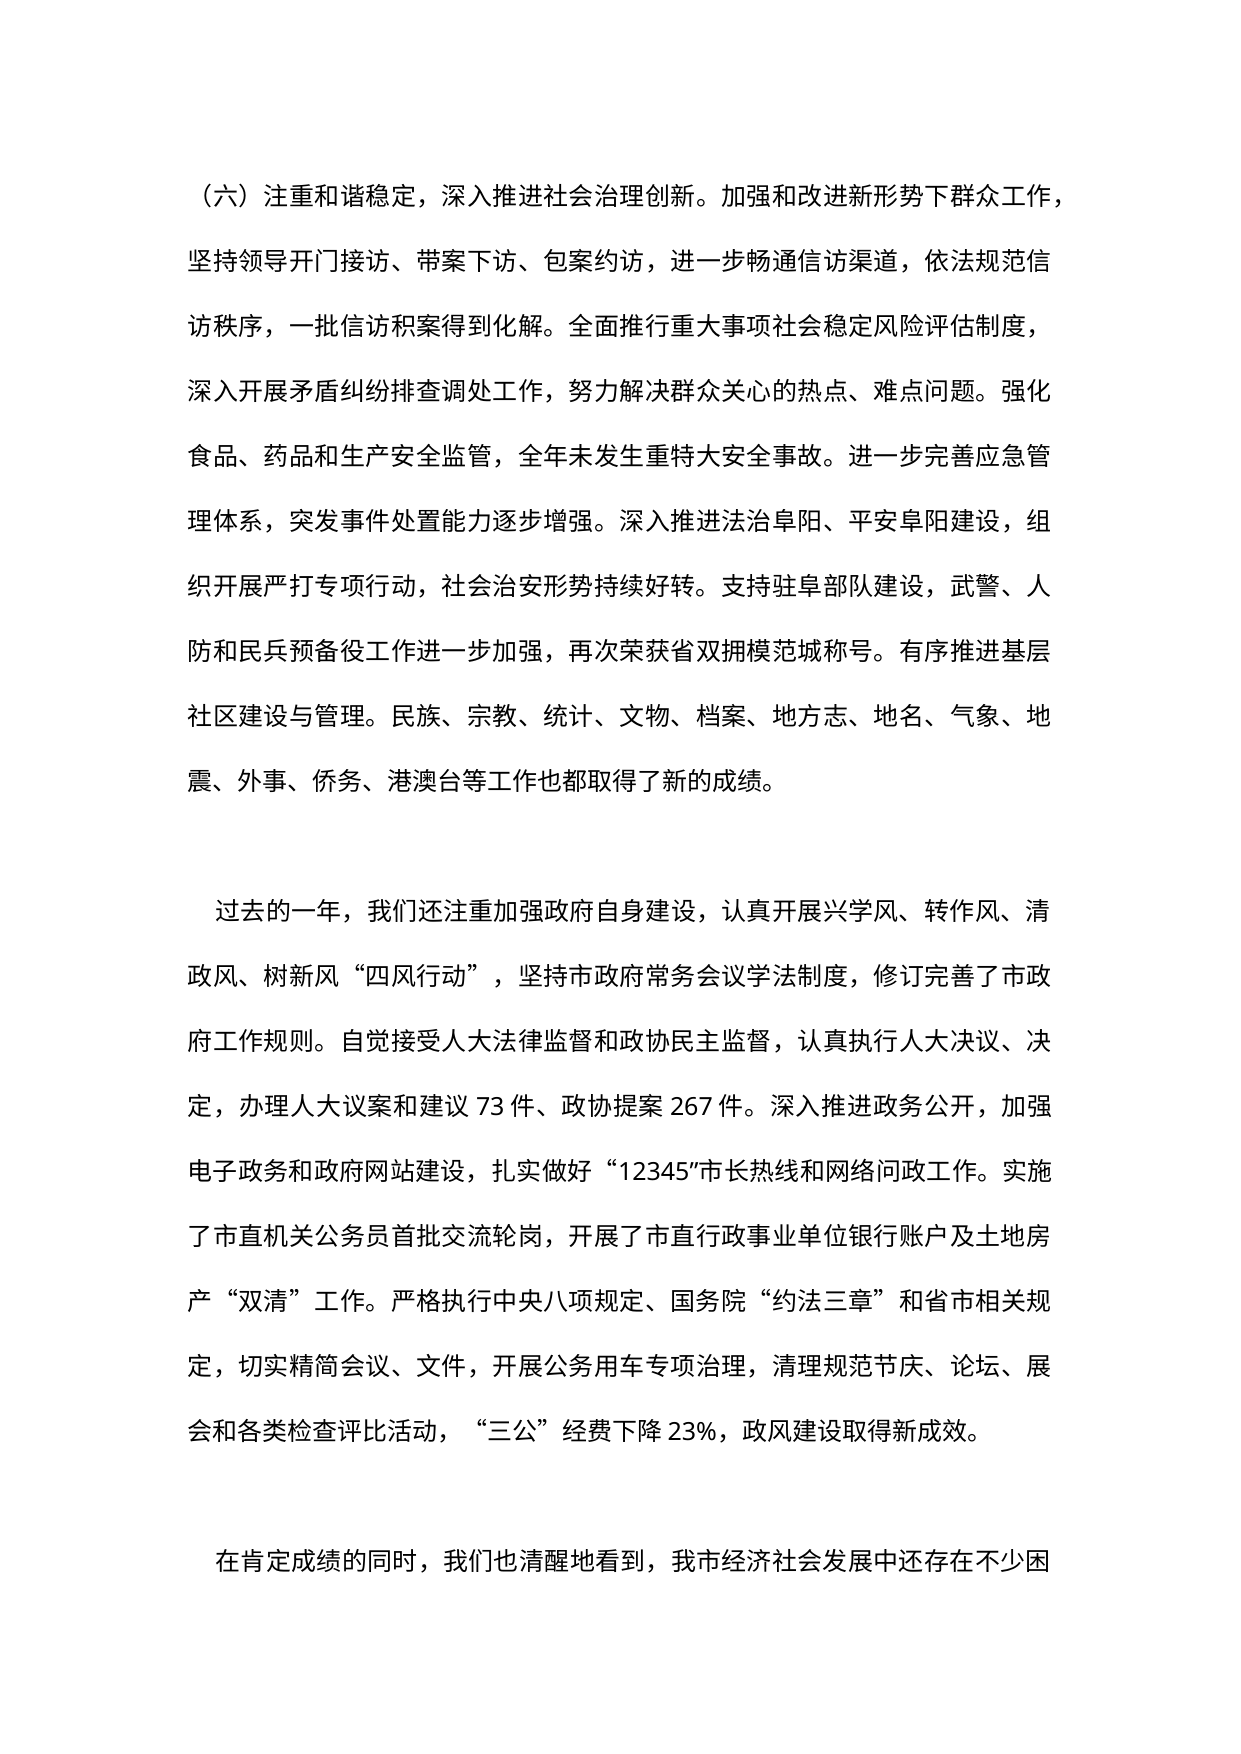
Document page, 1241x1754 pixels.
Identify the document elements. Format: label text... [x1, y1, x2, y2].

text 过去的一年，我们还注重加强政府自身建设，认真开展兴学风、转作风、清政风、树新风“四风行动”，坚持市政府常务会议学法制度，修订完善了市政府工作规则。自觉接受人大法律监督和政协民主监督，认真执行人大决议、决定，办理人大议案和建议73件、政协提案267件。深入推进政务公开，加强电子政务和政府网站建设，扎实做好“12345”市长热线和网络问政工作。实施了市直机关公务员首批交流轮岗，开展了市直行政事业单位银行账户及土地房产“双清”工作。严格执行中央八项规定、国务院“约法三章”和省市相关规定，切实精简会议、文件，开展公务用车专项治理，清理规范节庆、论坛、展会和各类检查评比活动，“三公”经费下降23%，政风建设取得新成效。 [187, 877, 1053, 1462]
text （六）注重和谐稳定，深入推进社会治理创新。加强和改进新形势下群众工作，坚持领导开门接访、带案下访、包案约访，进一步畅通信访渠道，依法规范信访秩序，一批信访积案得到化解。全面推行重大事项社会稳定风险评估制度，深入开展矛盾纠纷排查调处工作，努力解决群众关心的热点、难点问题。强化食品、药品和生产安全监管，全年未发生重特大安全事故。进一步完善应急管理体系，突发事件处置能力逐步增强。深入推进法治阜阳、平安阜阳建设，组织开展严打专项行动，社会治安形势持续好转。支持驻阜部队建设，武警、人防和民兵预备役工作进一步加强，再次荣获省双拥模范城称号。有序推进基层社区建设与管理。民族、宗教、统计、文物、档案、地方志、地名、气象、地震、外事、侨务、港澳台等工作也都取得了新的成绩。 [187, 162, 1053, 812]
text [187, 1527, 1053, 1592]
